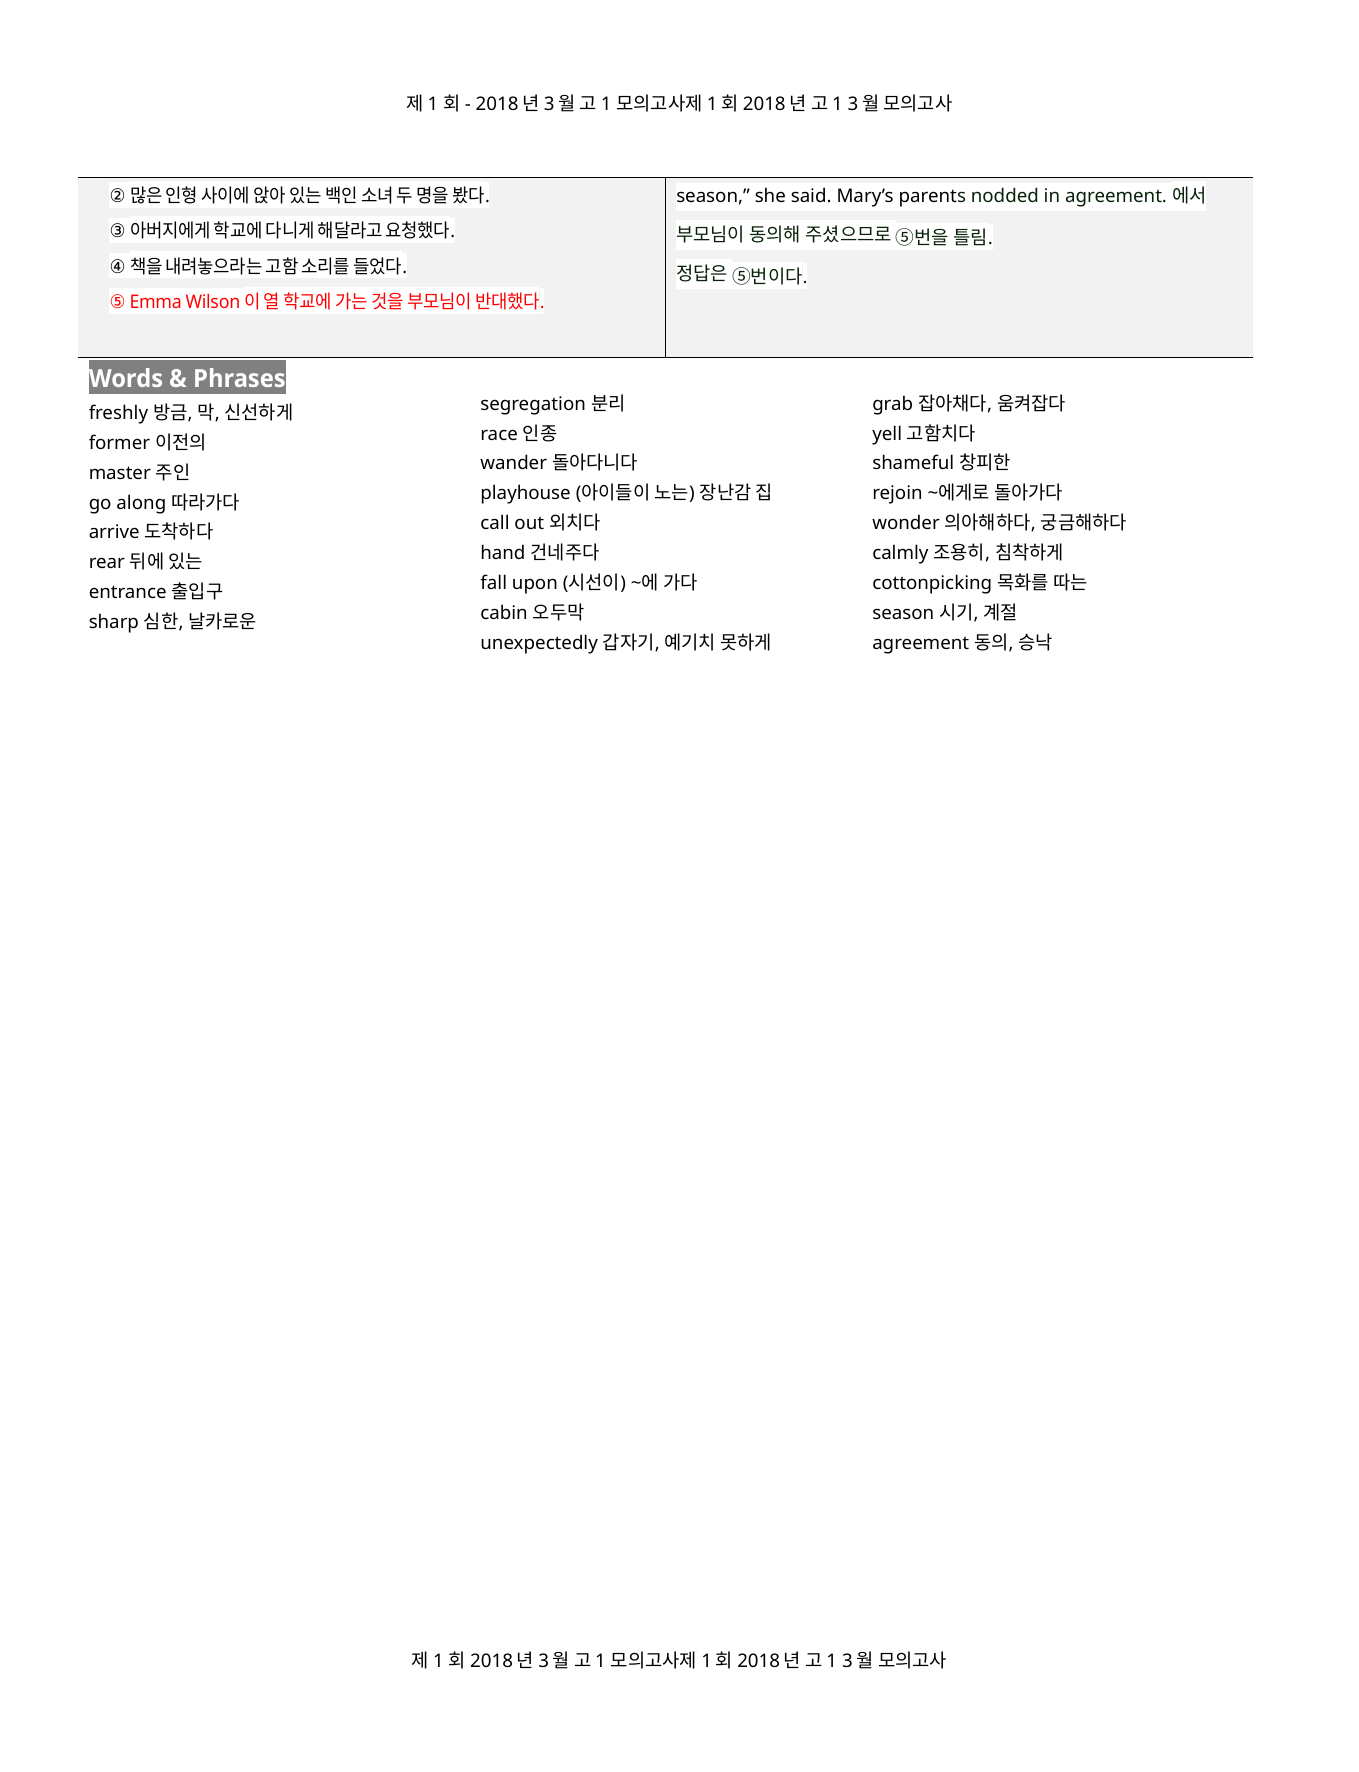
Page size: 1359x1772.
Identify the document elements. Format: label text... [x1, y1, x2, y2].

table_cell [78, 178, 665, 357]
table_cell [666, 178, 1253, 357]
table_cell Words & Phrases freshly 방금, 막, 신선하게 former 이전의 master 주인 go along 따라가다 arrive 도착하다 rear 뒤에 있는 entrance 출입구 sharp 심한, 날카로운 [78, 358, 469, 660]
table_cell grab 잡아채다, 움켜잡다 yell 고함치다 shameful 창피한 rejoin ~에게로 돌아가다 wonder 의아해하다, 궁금해하다 calmly 조용히, 침착하게 cotton­picking 목화를 따는 season 시기, 계절 agreement 동의, 승낙 [861, 358, 1253, 660]
table_cell segregation 분리 race 인종 wander 돌아다니다 playhouse (아이들이 노는) 장난감 집 call out 외치다 hand 건네주다 fall upon (시선이) ~에 가다 cabin 오두막 unexpectedly 갑자기, 예기치 못하게 [470, 358, 861, 660]
